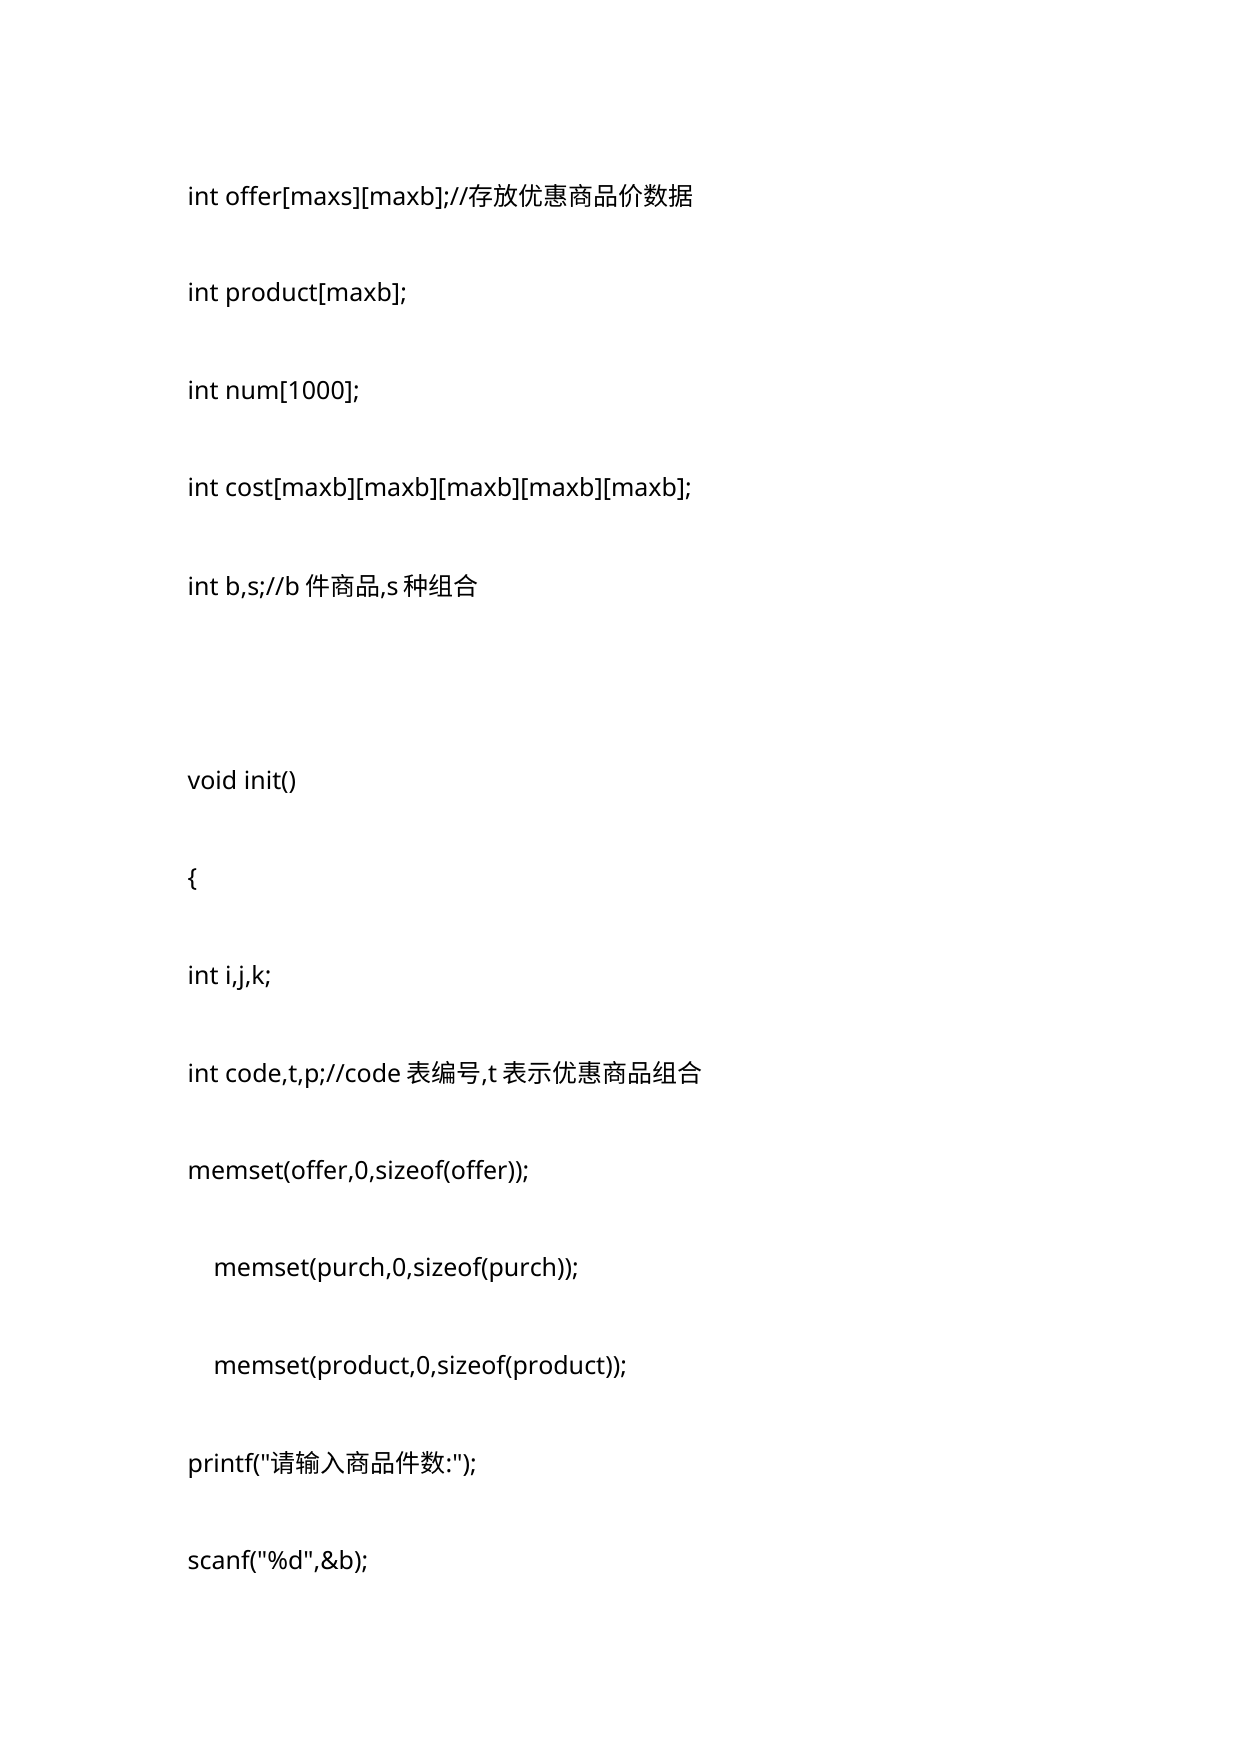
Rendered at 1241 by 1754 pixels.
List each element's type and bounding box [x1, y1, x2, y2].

text [187, 162, 1053, 1592]
